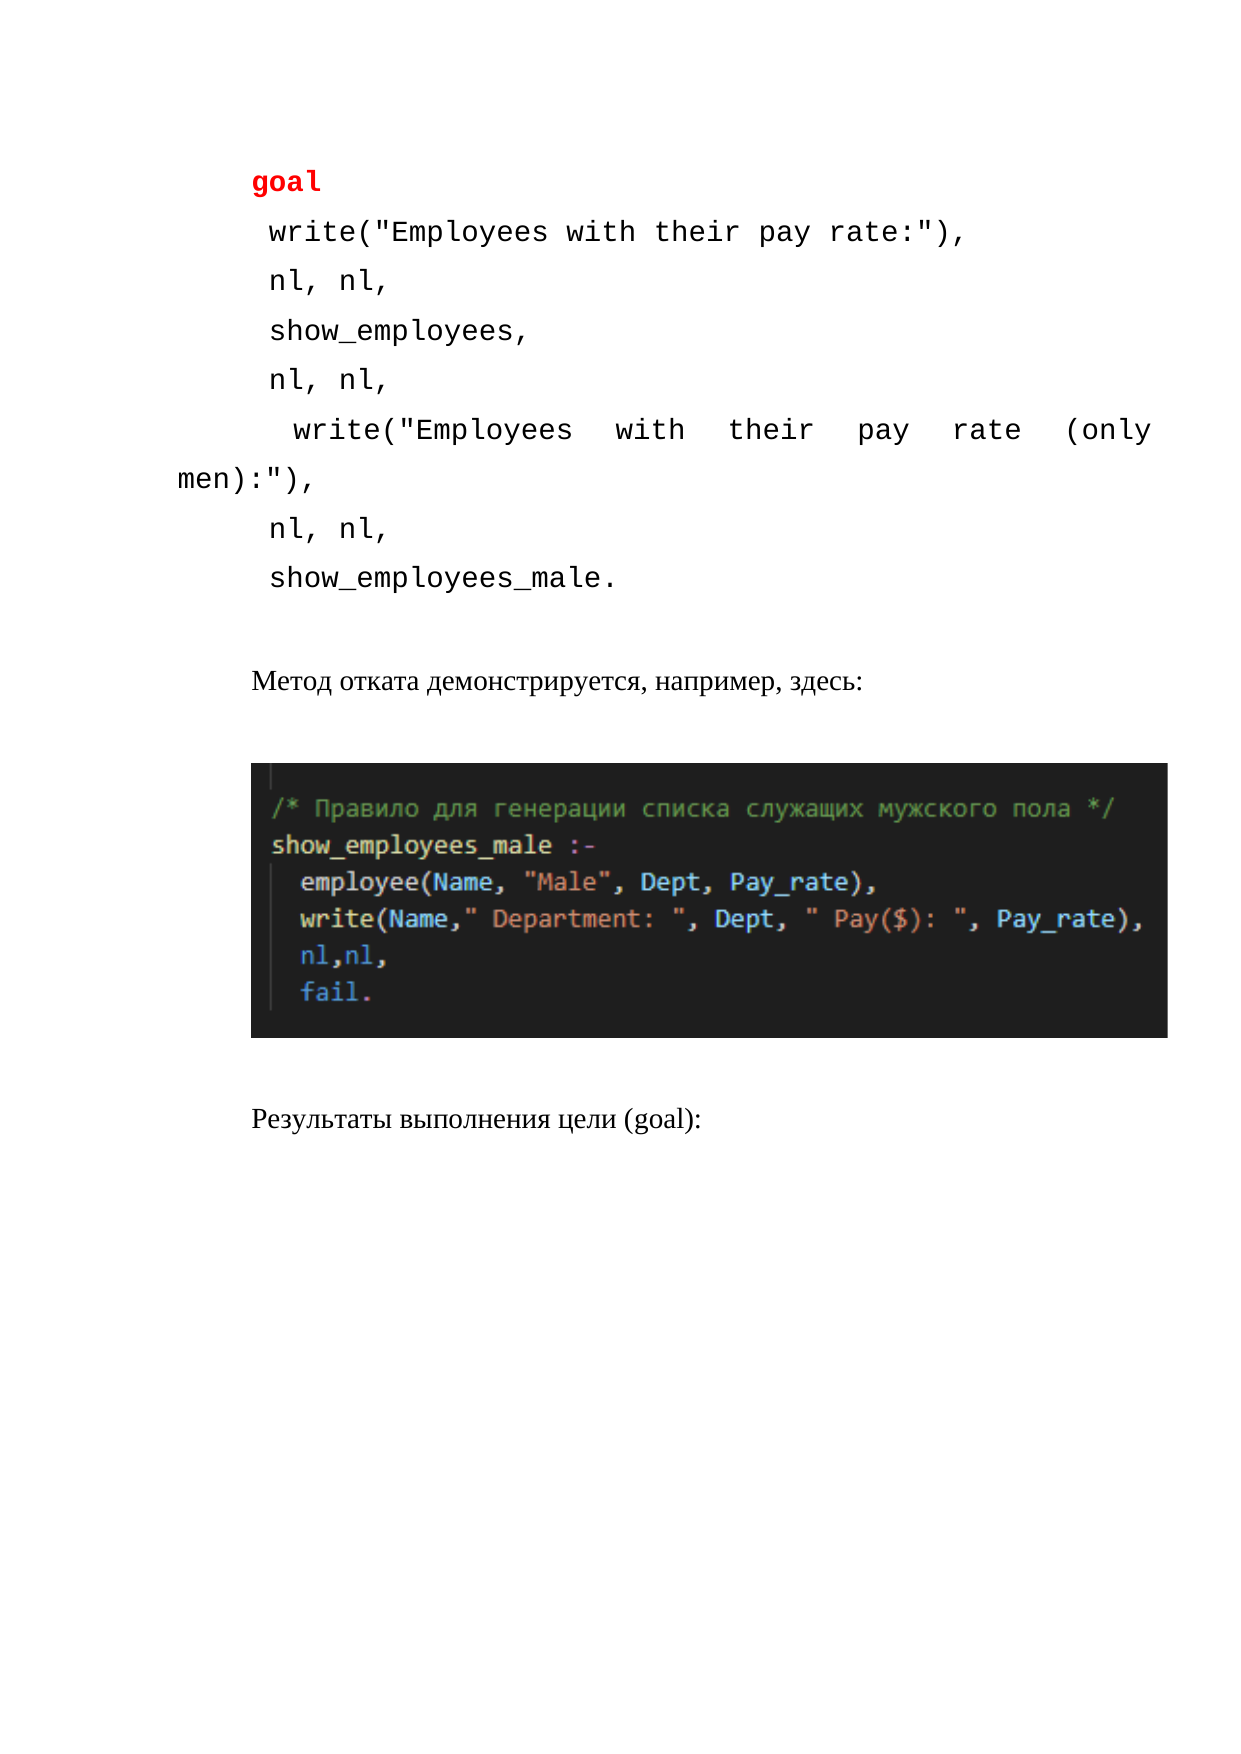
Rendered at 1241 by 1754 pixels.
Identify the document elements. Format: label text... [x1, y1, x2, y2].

text nl, nl, [177, 267, 1152, 299]
text write("Employees with their pay rate (only men):"), [177, 415, 1152, 497]
text show_employees, [177, 316, 1152, 349]
text goal [177, 168, 1152, 201]
text write("Employees with their pay rate:"), [177, 217, 1152, 250]
text Метод отката демонстрируется, например, здесь: [177, 663, 1152, 697]
text nl, nl, [177, 366, 1152, 398]
picture [251, 763, 1168, 1038]
text nl, nl, [177, 514, 1152, 547]
text show_employees_male. [177, 563, 1152, 596]
text Результаты выполнения цели (goal): [177, 1102, 1152, 1135]
